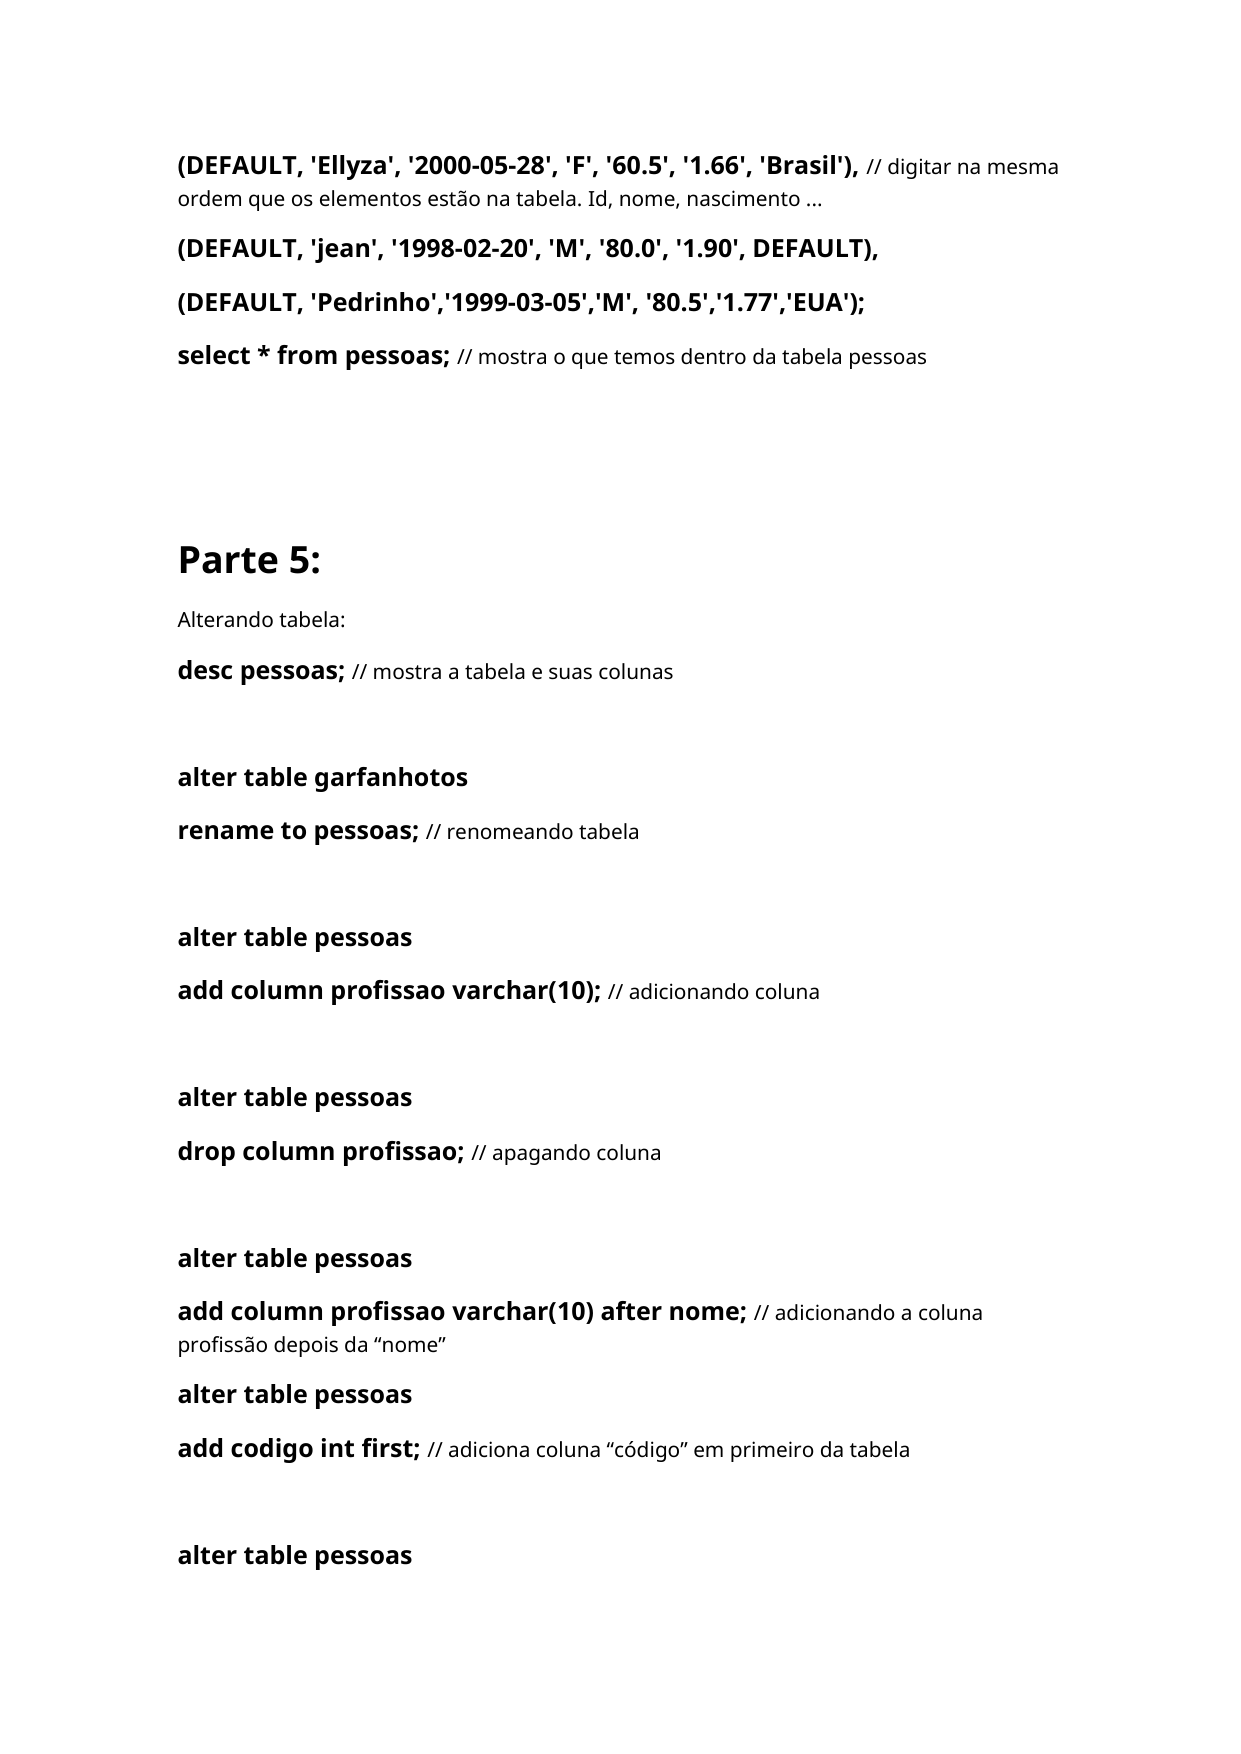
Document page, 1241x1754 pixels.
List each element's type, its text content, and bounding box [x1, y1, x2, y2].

text add column profissao varchar(10); // adicionando coluna [177, 973, 1063, 1007]
text alter table pessoas [177, 919, 1063, 954]
text Alterando tabela: [177, 605, 1063, 633]
text desc pessoas; // mostra a tabela e suas colunas [177, 652, 1063, 686]
text alter table pessoas [177, 1537, 1063, 1572]
text Parte 5: [177, 533, 1063, 584]
text alter table pessoas [177, 1240, 1063, 1274]
text select * from pessoas; // mostra o que temos dentro da tabela pessoas [177, 338, 1063, 372]
text (DEFAULT, 'jean', '1998-02-20', 'M', '80.0', '1.90', DEFAULT), [177, 231, 1063, 265]
text alter table garfanhotos [177, 759, 1063, 793]
text alter table pessoas [177, 1377, 1063, 1411]
text rename to pessoas; // renomeando tabela [177, 813, 1063, 847]
text drop column profissao; // apagando coluna [177, 1133, 1063, 1167]
text add column profissao varchar(10) after nome; // adicionando a coluna profissão depois da “nome” [177, 1294, 1063, 1358]
text add codigo int first; // adiciona coluna “código” em primeiro da tabela [177, 1431, 1063, 1465]
text (DEFAULT, 'Pedrinho','1999-03-05','M', '80.5','1.77','EUA'); [177, 284, 1063, 319]
text alter table pessoas [177, 1080, 1063, 1114]
